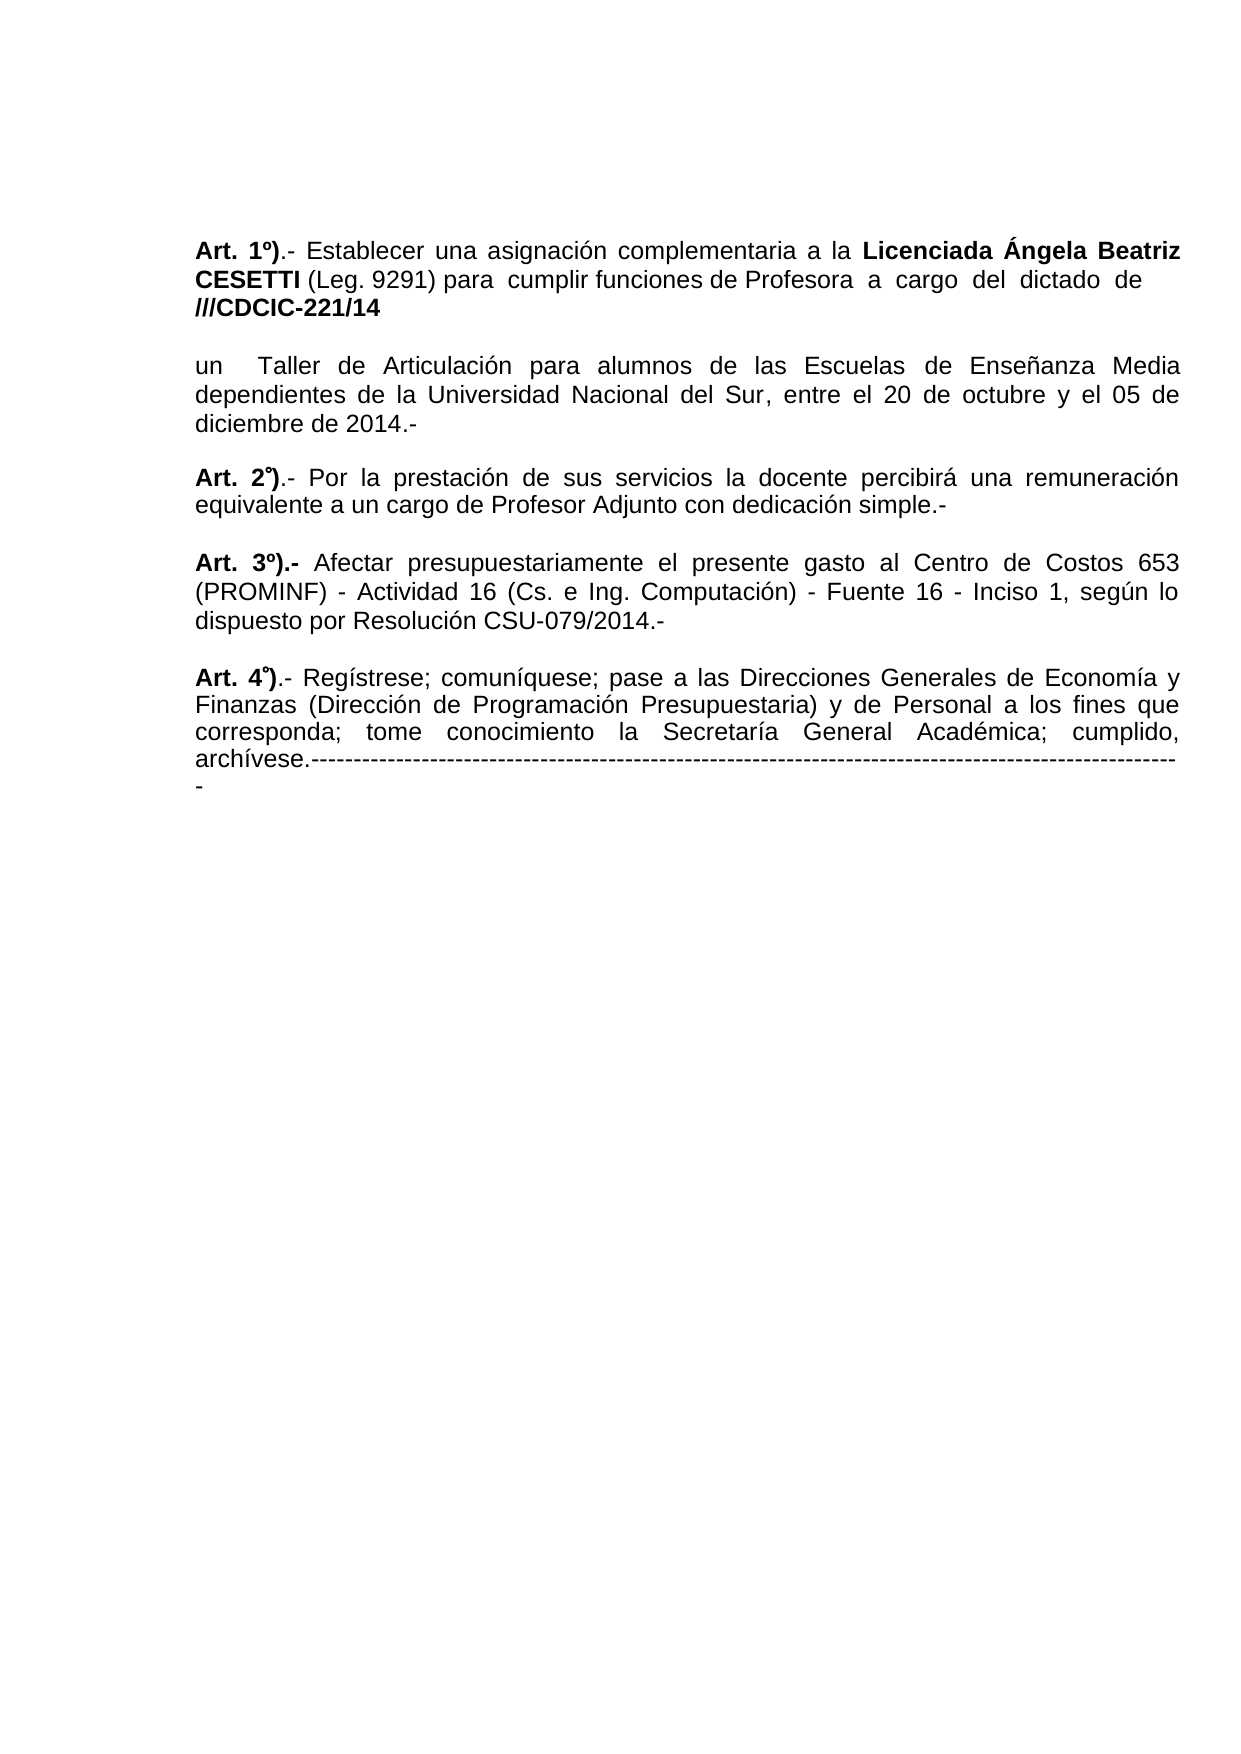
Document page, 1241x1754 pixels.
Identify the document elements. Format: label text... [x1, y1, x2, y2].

text un Taller de Articulación para alumnos de las Escuelas de Enseñanza Media dependientes de la Universidad Nacional del Sur, entre el 20 de octubre y el 05 de diciembre de 2014.- [195, 351, 1181, 438]
text Art. 1º).- Establecer una asignación complementaria a la Licenciada Ángela Beatriz CESETTI (Leg. 9291) para cumplir funciones de Profesora a cargo del dictado de [195, 236, 1181, 294]
text Art. 4).- Regístrese; comuníquese; pase a las Direcciones Generales de Economía y Finanzas (Dirección de Programación Presupuestaria) y de Personal a los fines que corresponda; tome conocimiento la Secretaría General Académica; cumplido, archívese.------------------------------------------------------------------------------------------------------- [195, 664, 1181, 800]
text ///CDCIC-221/14 [195, 294, 1181, 321]
text Art. 3º).- Afectar presupuestariamente el presente gasto al Centro de Costos 653 (PROMINF) - Actividad 16 (Cs. e Ing. Computación) - Fuente 16 - Inciso 1, según lo dispuesto por Resolución CSU-079/2014.- [195, 548, 1181, 635]
text Art. 2).- Por la prestación de sus servicios la docente percibirá una remuneración equivalente a un cargo de Profesor Adjunto con dedicación simple.- [195, 465, 1181, 519]
